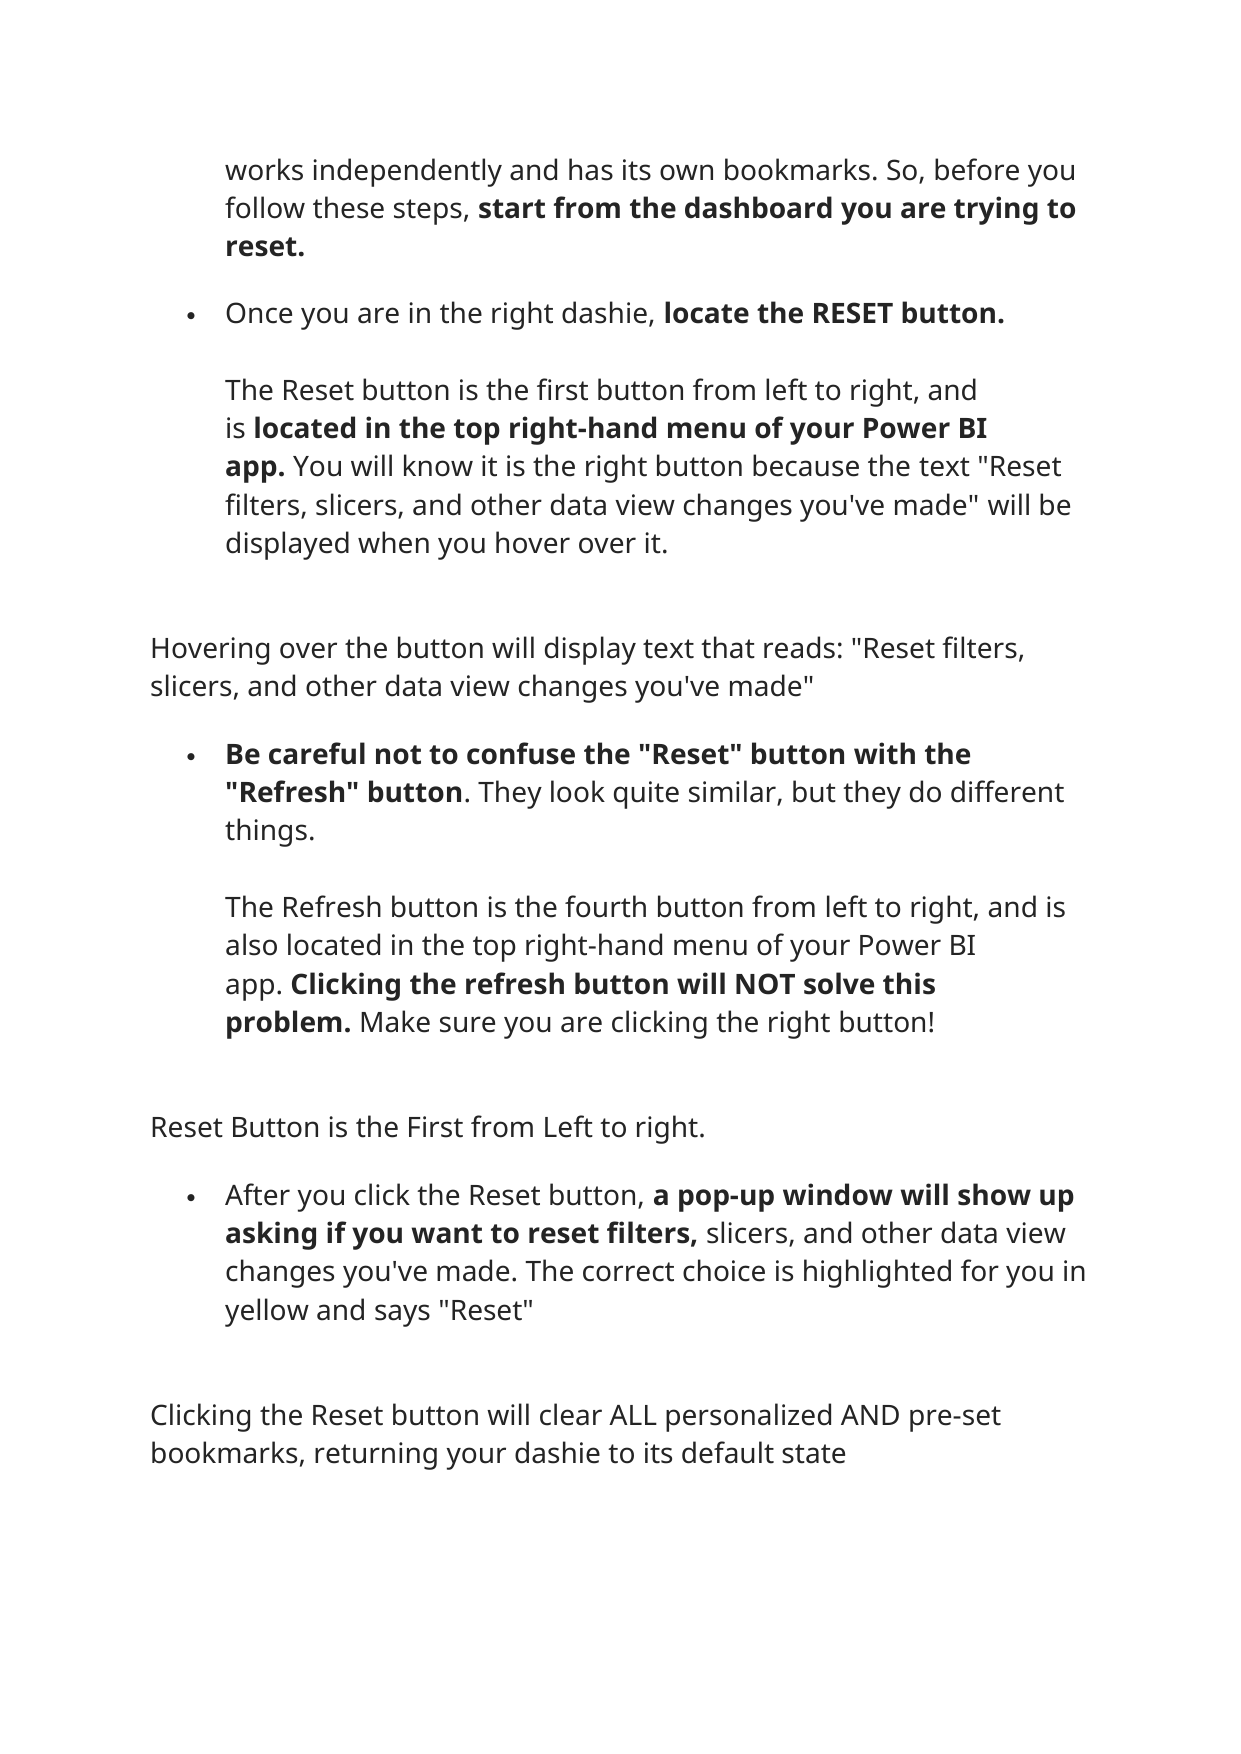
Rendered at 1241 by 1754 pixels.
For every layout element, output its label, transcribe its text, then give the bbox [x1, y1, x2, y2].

text Reset Button is the First from Left to right. [150, 1107, 1090, 1146]
text Hovering over the button will display text that reads: "Reset filters, slicers, and other data view changes you've made" [150, 628, 1090, 705]
list Once you are in the right dashie, locate the RESET button. The Reset button is the first button from left to right, and is located in the top right-hand menu of your Power BI app. You will know it is the right button because the text "Reset filters, slicers, and other data view changes you've made" will be displayed when you hover over it. [187, 293, 1090, 561]
list Be careful not to confuse the "Reset" button with the "Refresh" button. They look quite similar, but they do different things. ​​​​​​​The Refresh button is the fourth button from left to right, and is also located in the top right-hand menu of your Power BI app. Clicking the refresh button will NOT solve this problem. Make sure you are clicking the right button! [187, 734, 1090, 1041]
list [187, 150, 1090, 265]
list After you click the Reset button, a pop-up window will show up asking if you want to reset filters, slicers, and other data view changes you've made. The correct choice is highlighted for you in yellow and says "Reset" [187, 1175, 1090, 1328]
text Clicking the Reset button will clear ALL personalized AND pre-set bookmarks, returning your dashie to its default state [150, 1395, 1090, 1472]
